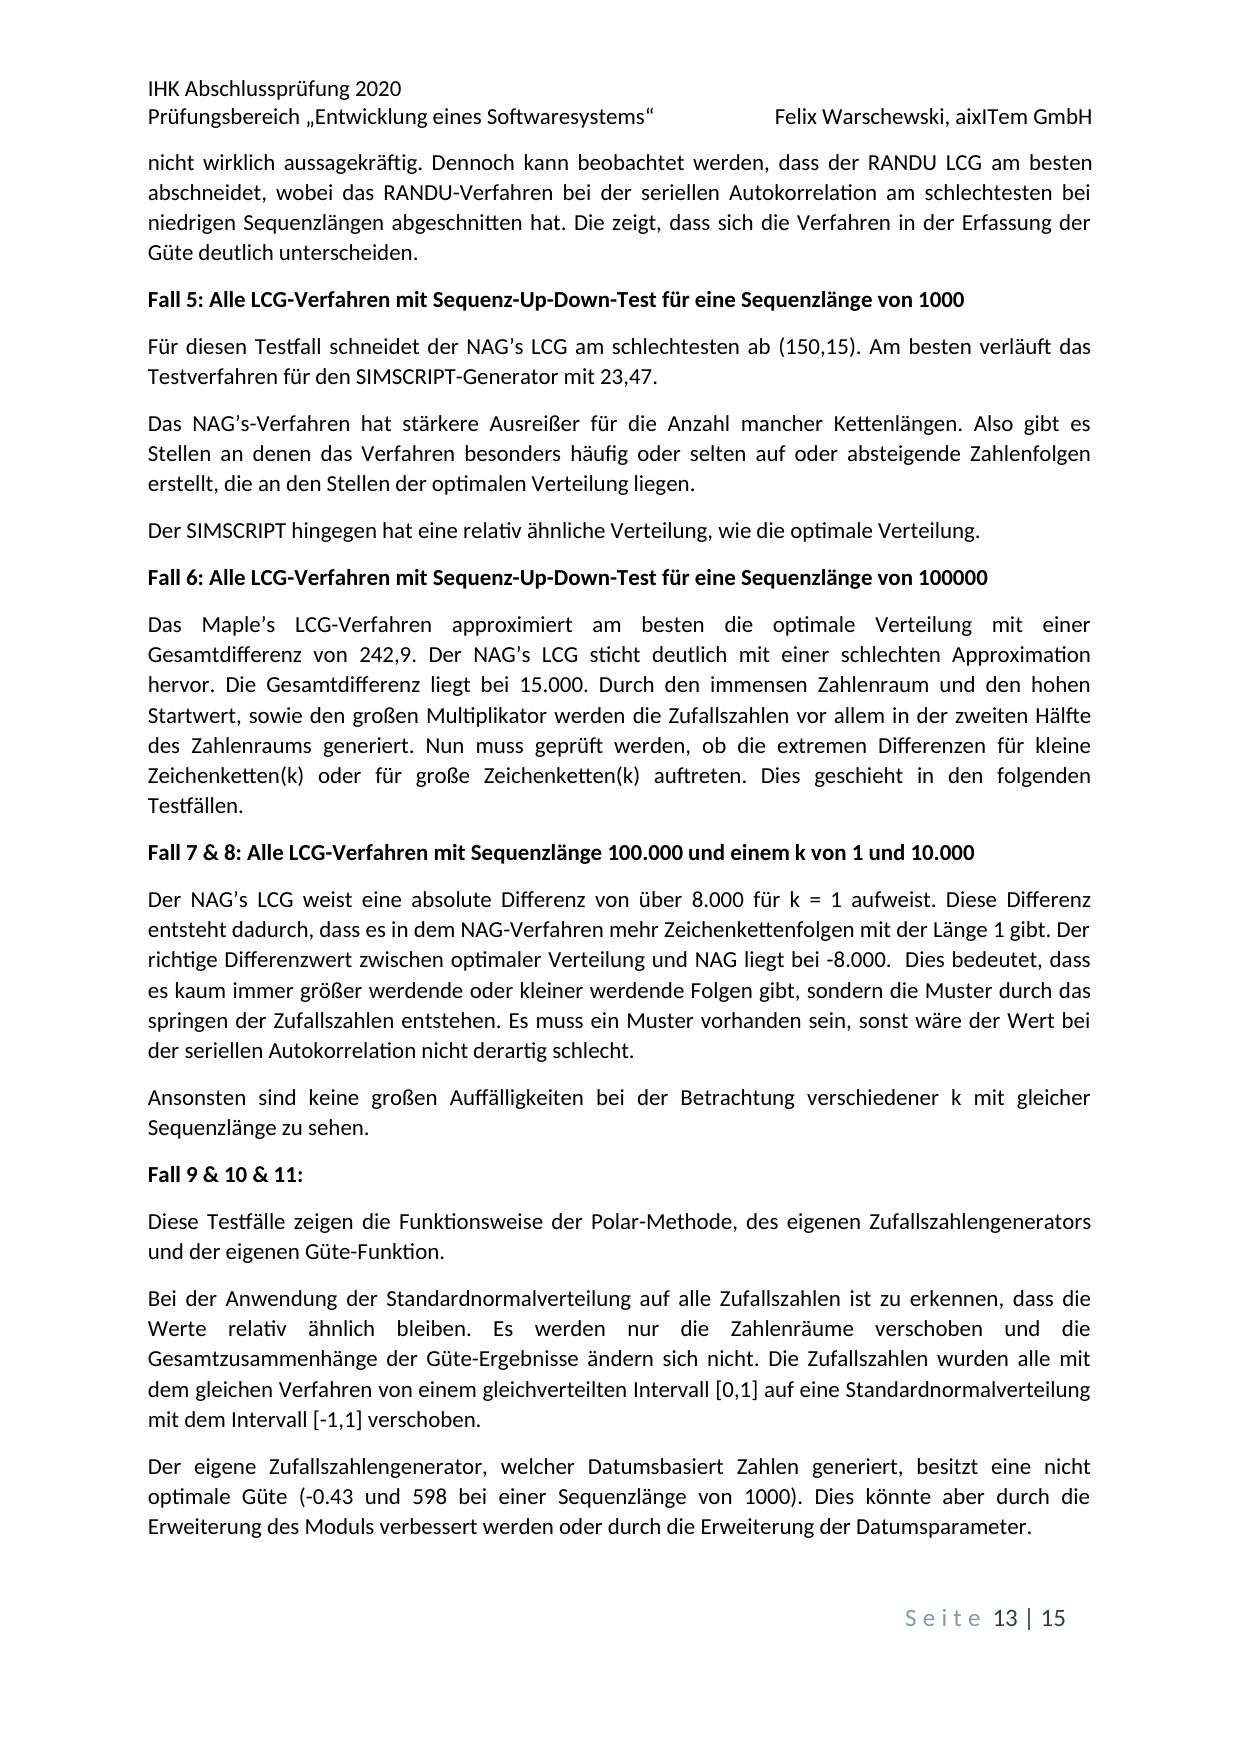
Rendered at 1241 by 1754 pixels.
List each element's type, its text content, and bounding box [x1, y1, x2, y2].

text Ansonsten sind keine großen Auffälligkeiten bei der Betrachtung verschiedener k mit gleicher Sequenzlänge zu sehen. [148, 1083, 1093, 1141]
text Das Maple’s LCG-Verfahren approximiert am besten die optimale Verteilung mit einer Gesamtdifferenz von 242,9. Der NAG’s LCG sticht deutlich mit einer schlechten Approximation hervor. Die Gesamtdifferenz liegt bei 15.000. Durch den immensen Zahlenraum und den hohen Startwert, sowie den großen Multiplikator werden die Zufallszahlen vor allem in der zweiten Hälfte des Zahlenraums generiert. Nun muss geprüft werden, ob die extremen Differenzen für kleine Zeichenketten(k) oder für große Zeichenketten(k) auftreten. Dies geschieht in den folgenden Testfällen. [148, 610, 1093, 819]
text Bei der Anwendung der Standardnormalverteilung auf alle Zufallszahlen ist zu erkennen, dass die Werte relativ ähnlich bleiben. Es werden nur die Zahlenräume verschoben und die Gesamtzusammenhänge der Güte-Ergebnisse ändern sich nicht. Die Zufallszahlen wurden alle mit dem gleichen Verfahren von einem gleichverteilten Intervall [0,1] auf eine Standardnormalverteilung mit dem Intervall [-1,1] verschoben. [148, 1284, 1093, 1433]
text Fall 9 & 10 & 11: [148, 1160, 1093, 1188]
text Für diesen Testfall schneidet der NAG’s LCG am schlechtesten ab (150,15). Am besten verläuft das Testverfahren für den SIMSCRIPT-Generator mit 23,47. [148, 332, 1093, 390]
text Der NAG’s LCG weist eine absolute Differenz von über 8.000 für k = 1 aufweist. Diese Differenz entsteht dadurch, dass es in dem NAG-Verfahren mehr Zeichenkettenfolgen mit der Länge 1 gibt. Der richtige Differenzwert zwischen optimaler Verteilung und NAG liegt bei -8.000. Dies bedeutet, dass es kaum immer größer werdende oder kleiner werdende Folgen gibt, sondern die Muster durch das springen der Zufallszahlen entstehen. Es muss ein Muster vorhanden sein, sonst wäre der Wert bei der seriellen Autokorrelation nicht derartig schlecht. [148, 885, 1093, 1064]
text Diese Testfälle zeigen die Funktionsweise der Polar-Methode, des eigenen Zufallszahlengenerators und der eigenen Güte-Funktion. [148, 1207, 1093, 1265]
text Fall 6: Alle LCG-Verfahren mit Sequenz-Up-Down-Test für eine Sequenzlänge von 100000 [148, 563, 1093, 591]
text Fall 7 & 8: Alle LCG-Verfahren mit Sequenzlänge 100.000 und einem k von 1 und 10.000 [148, 838, 1093, 866]
text Das NAG’s-Verfahren hat stärkere Ausreißer für die Anzahl mancher Kettenlängen. Also gibt es Stellen an denen das Verfahren besonders häufig oder selten auf oder absteigende Zahlenfolgen erstellt, die an den Stellen der optimalen Verteilung liegen. [148, 409, 1093, 497]
text Der eigene Zufallszahlengenerator, welcher Datumsbasiert Zahlen generiert, besitzt eine nicht optimale Güte (-0.43 und 598 bei einer Sequenzlänge von 1000). Dies könnte aber durch die Erweiterung des Moduls verbessert werden oder durch die Erweiterung der Datumsparameter. [148, 1452, 1093, 1540]
text Der SIMSCRIPT hingegen hat eine relativ ähnliche Verteilung, wie die optimale Verteilung. [148, 516, 1093, 544]
text Fall 5: Alle LCG-Verfahren mit Sequenz-Up-Down-Test für eine Sequenzlänge von 1000 [148, 285, 1093, 313]
